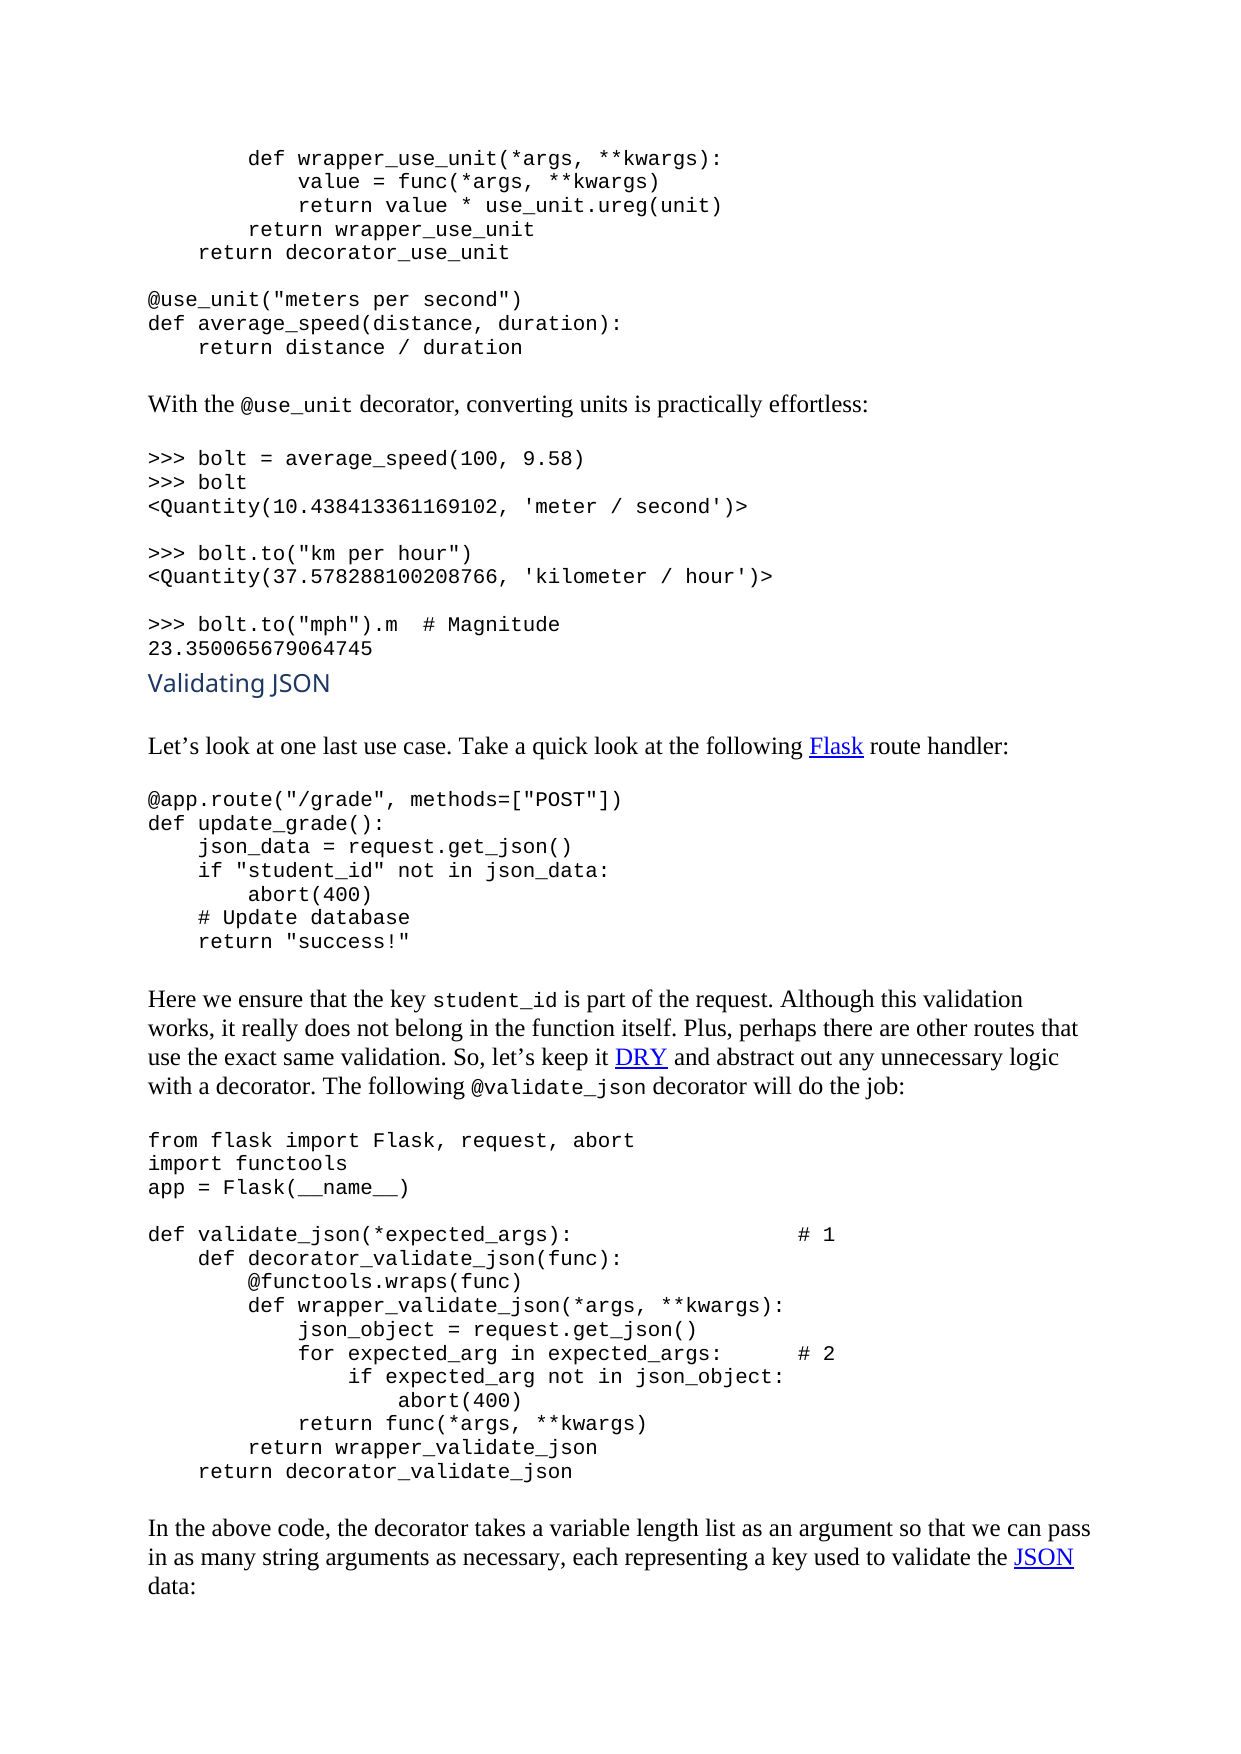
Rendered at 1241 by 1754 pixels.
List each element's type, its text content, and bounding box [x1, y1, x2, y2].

subtitle Validating JSON [148, 665, 1093, 699]
text # Update database [148, 907, 1093, 931]
text return func(*args, **kwargs) [148, 1413, 1093, 1437]
text @functools.wraps(func) [148, 1272, 1093, 1295]
text def wrapper_use_unit(*args, **kwargs): [148, 148, 1093, 171]
text return distance / duration [148, 337, 1093, 360]
text return decorator_use_unit [148, 242, 1093, 266]
text >>> bolt = average_speed(100, 9.58) [148, 448, 1093, 472]
text return value * use_unit.ureg(unit) [148, 195, 1093, 218]
text from flask import Flask, request, abort [148, 1130, 1093, 1153]
text return wrapper_use_unit [148, 218, 1093, 242]
text abort(400) [148, 884, 1093, 907]
text In the above code, the decorator takes a variable length list as an argument so that we can pass in as many string arguments as necessary, each representing a key used to validate the JSON data: [148, 1513, 1093, 1600]
text Here we ensure that the key student_id is part of the request. Although this validation works, it really does not belong in the function itself. Plus, perhaps there are other routes that use the exact same validation. So, let’s keep it DRY and abstract out any unnecessary logic with a decorator. The following @validate_json decorator will do the job: [148, 984, 1093, 1101]
text json_object = request.get_json() [148, 1319, 1093, 1342]
text <Quantity(10.438413361169102, 'meter / second')> [148, 496, 1093, 519]
text def wrapper_validate_json(*args, **kwargs): [148, 1295, 1093, 1319]
text app = Flask(__name__) [148, 1177, 1093, 1201]
text >>> bolt [148, 472, 1093, 496]
text value = func(*args, **kwargs) [148, 171, 1093, 195]
text return wrapper_validate_json [148, 1437, 1093, 1461]
text for expected_arg in expected_args: # 2 [148, 1342, 1093, 1366]
text >>> bolt.to("km per hour") [148, 543, 1093, 567]
text def validate_json(*expected_args): # 1 [148, 1224, 1093, 1248]
text @app.route("/grade", methods=["POST"]) [148, 789, 1093, 813]
text def average_speed(distance, duration): [148, 313, 1093, 337]
text return decorator_validate_json [148, 1461, 1093, 1484]
text <Quantity(37.578288100208766, 'kilometer / hour')> [148, 567, 1093, 590]
text 23.350065679064745 [148, 637, 1093, 661]
text json_data = request.get_json() [148, 836, 1093, 860]
text @use_unit("meters per second") [148, 289, 1093, 313]
text abort(400) [148, 1390, 1093, 1413]
text import functools [148, 1153, 1093, 1177]
text With the @use_unit decorator, converting units is practically effortless: [148, 389, 1093, 419]
text Let’s look at one last use case. Take a quick look at the following Flask route handler: [148, 731, 1093, 760]
text >>> bolt.to("mph").m # Magnitude [148, 614, 1093, 637]
text return "success!" [148, 931, 1093, 955]
text def decorator_validate_json(func): [148, 1248, 1093, 1272]
text if "student_id" not in json_data: [148, 860, 1093, 884]
text def update_grade(): [148, 813, 1093, 836]
text if expected_arg not in json_object: [148, 1366, 1093, 1390]
